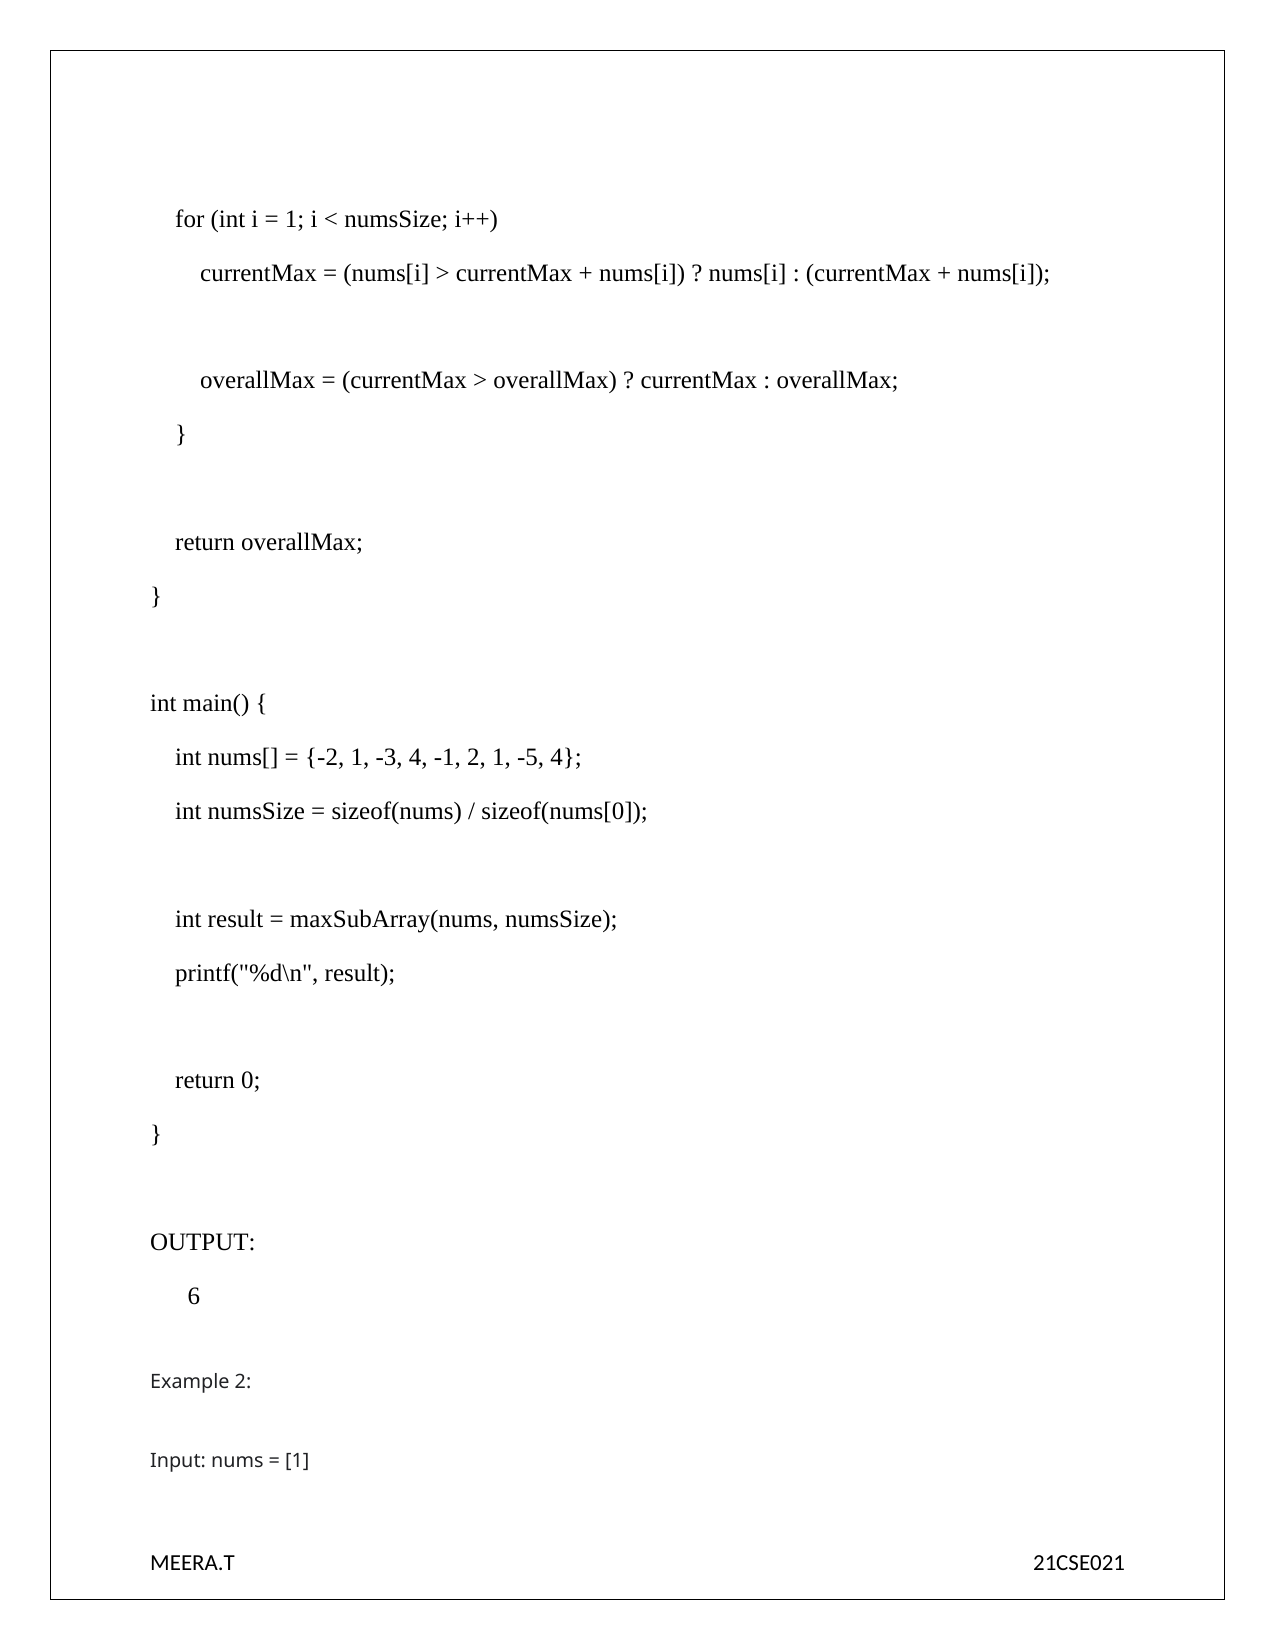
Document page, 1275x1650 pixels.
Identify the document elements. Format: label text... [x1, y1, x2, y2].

text int main() { [150, 688, 1125, 717]
text overallMax = (currentMax > overallMax) ? currentMax : overallMax; [150, 365, 1125, 394]
text return overallMax; [150, 527, 1125, 556]
text currentMax = (nums[i] > currentMax + nums[i]) ? nums[i] : (currentMax + nums[i]); [150, 258, 1125, 286]
text for (int i = 1; i < numsSize; i++) [150, 204, 1125, 233]
text OUTPUT: [150, 1227, 1125, 1256]
text 6 [150, 1281, 1125, 1310]
text int result = maxSubArray(nums, numsSize); [150, 904, 1125, 933]
text return 0; [150, 1066, 1125, 1094]
text } [150, 1119, 1125, 1148]
text Input: nums = [1] [150, 1446, 1125, 1473]
text int nums[] = {-2, 1, -3, 4, -1, 2, 1, -5, 4}; [150, 742, 1125, 771]
text printf("%d\n", result); [150, 958, 1125, 987]
text } [150, 581, 1125, 609]
text } [150, 419, 1125, 448]
text Example 2: [150, 1335, 1125, 1394]
text int numsSize = sizeof(nums) / sizeof(nums[0]); [150, 796, 1125, 825]
